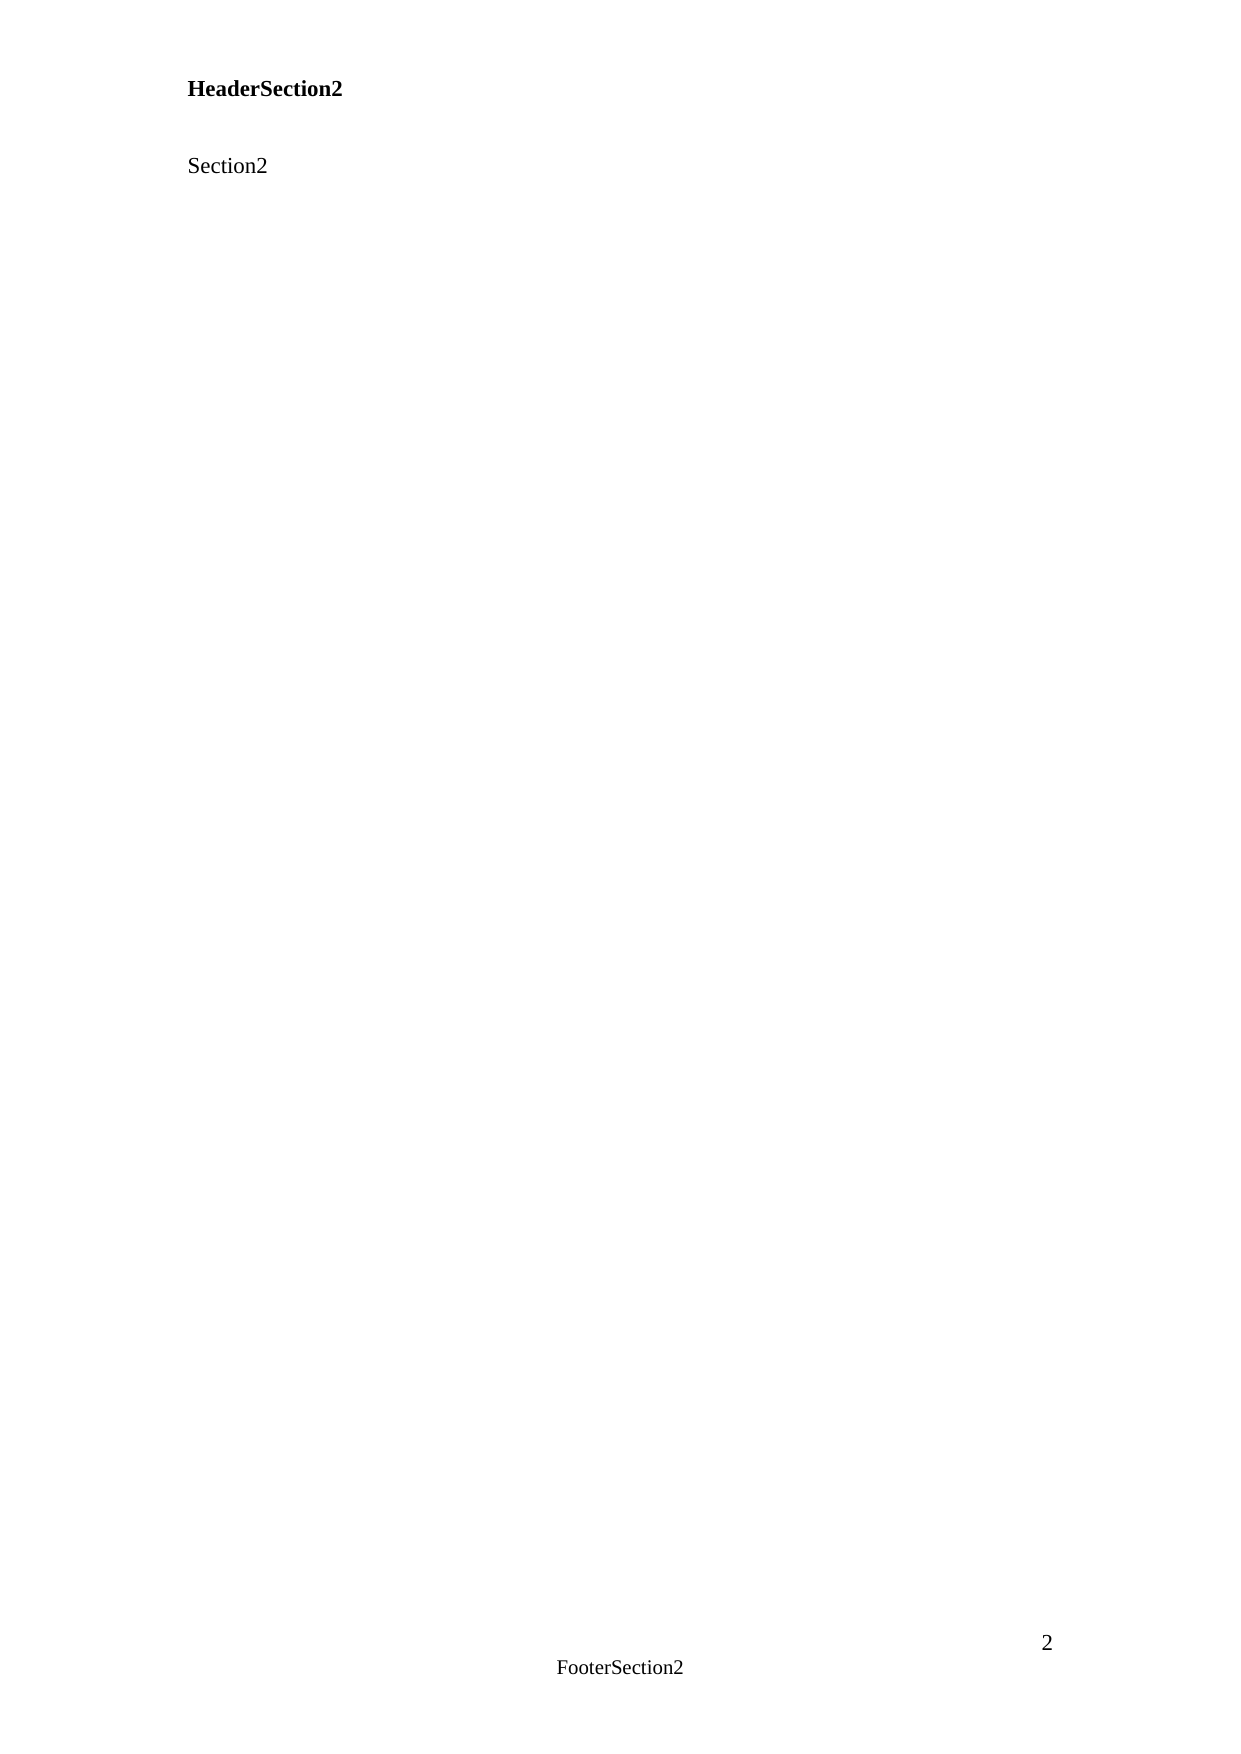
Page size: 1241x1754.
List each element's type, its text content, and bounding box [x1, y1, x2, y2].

text Section2 [187, 152, 1053, 178]
